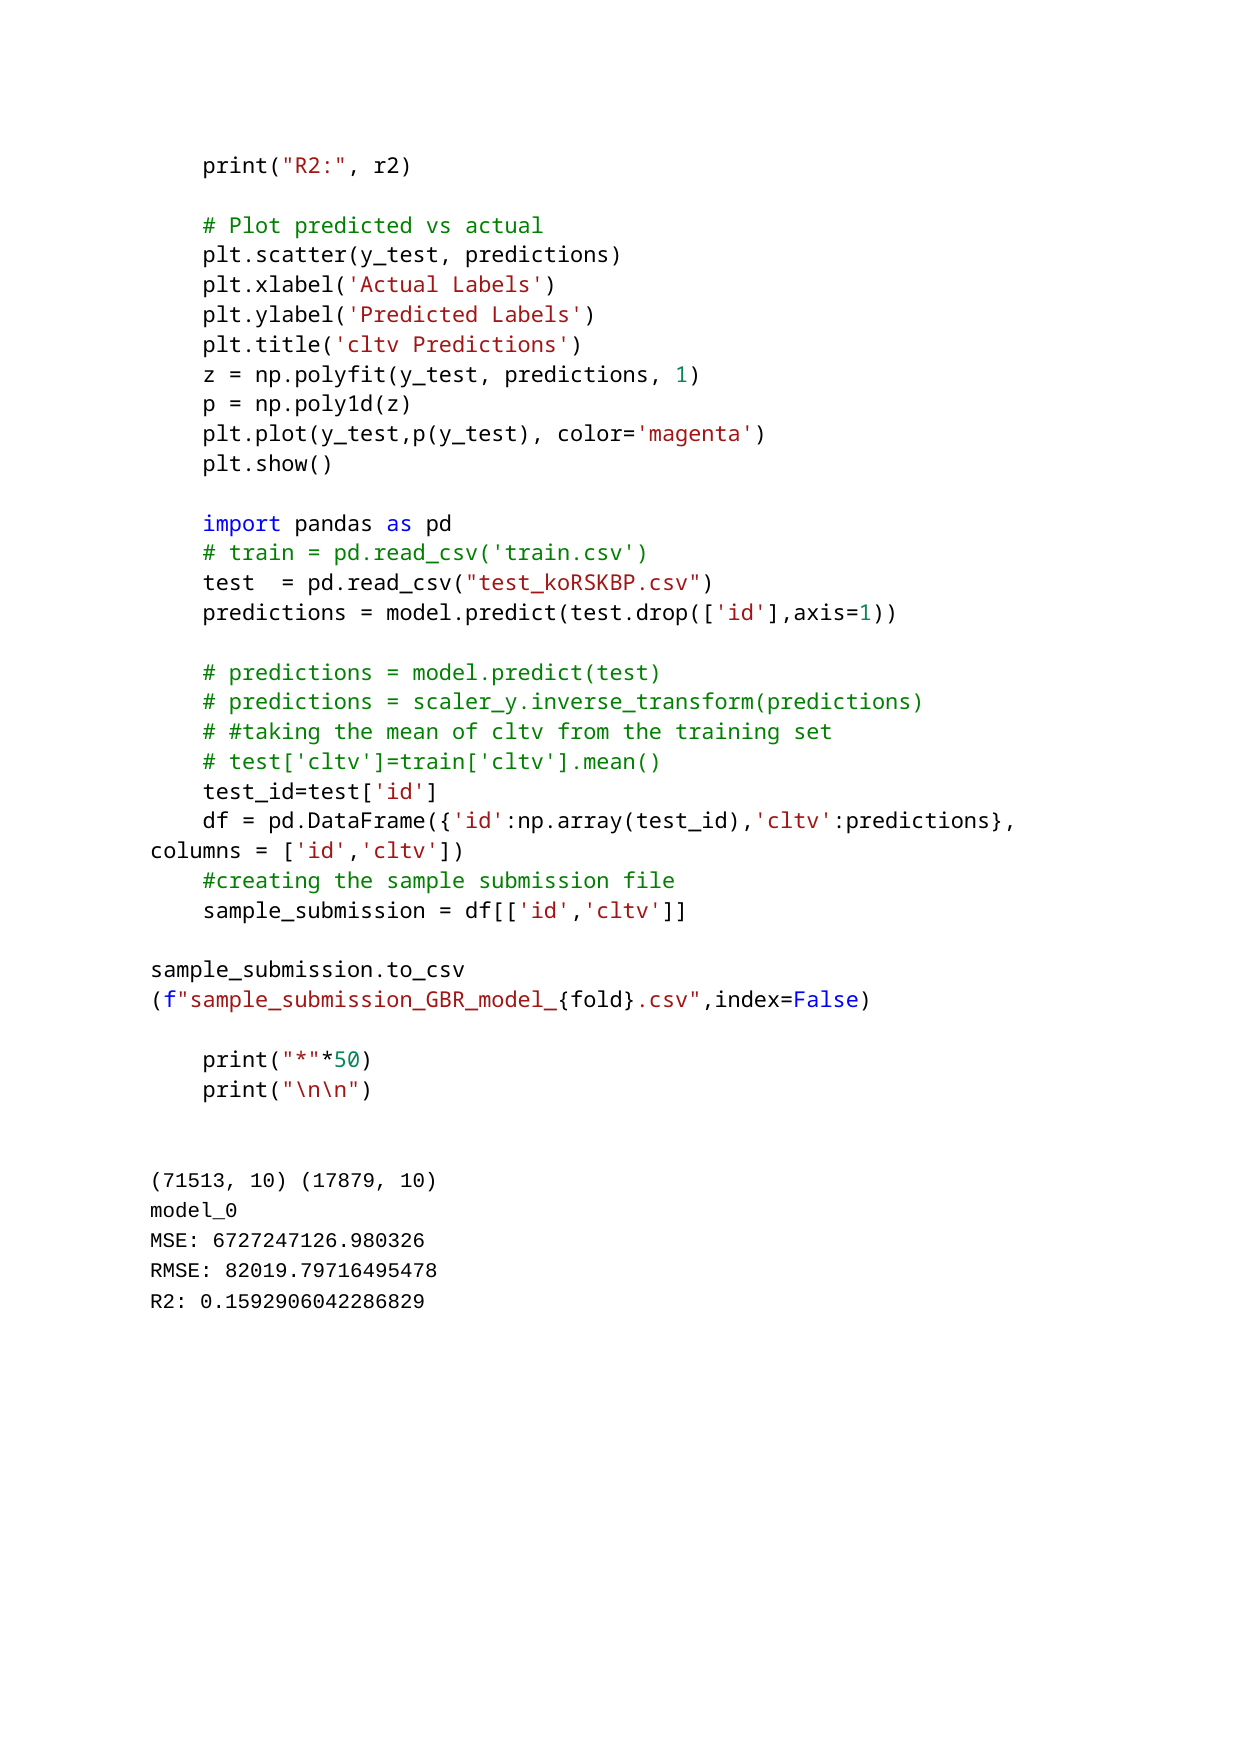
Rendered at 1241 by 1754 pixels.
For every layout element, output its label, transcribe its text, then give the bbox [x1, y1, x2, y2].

text df = pd.DataFrame({'id':np.array(test_id),'cltv':predictions}, columns = ['id','cltv']) [150, 805, 1090, 865]
text # test['cltv']=train['cltv'].mean() [150, 746, 1090, 776]
text test_id=test['id'] [150, 776, 1090, 805]
text test = pd.read_csv("test_koRSKBP.csv") [150, 567, 1090, 597]
text R2: 0.1592906042286829 [150, 1284, 1090, 1314]
text plt.plot(y_test,p(y_test), color='magenta') [150, 418, 1090, 448]
text plt.scatter(y_test, predictions) [150, 239, 1090, 269]
text predictions = model.predict(test.drop(['id'],axis=1)) [150, 597, 1090, 627]
text #creating the sample submission file [150, 865, 1090, 895]
text print("R2:", r2) [150, 150, 1090, 180]
text # predictions = scaler_y.inverse_transform(predictions) [150, 686, 1090, 716]
text print("\n\n") [150, 1073, 1090, 1103]
text # predictions = model.predict(test) [150, 656, 1090, 686]
text z = np.polyfit(y_test, predictions, 1) [150, 358, 1090, 388]
text model_0 [150, 1193, 1090, 1223]
text plt.ylabel('Predicted Labels') [150, 299, 1090, 329]
text # Plot predicted vs actual [150, 209, 1090, 239]
text import pandas as pd [150, 507, 1090, 537]
text sample_submission.to_csv(f"sample_submission_GBR_model_{fold}.csv",index=False) [150, 924, 1090, 1014]
text # train = pd.read_csv('train.csv') [150, 537, 1090, 567]
text MSE: 6727247126.980326 [150, 1223, 1090, 1254]
text # #taking the mean of cltv from the training set [150, 716, 1090, 746]
text sample_submission = df[['id','cltv']] [150, 895, 1090, 924]
text print("*"*50) [150, 1044, 1090, 1073]
text plt.show() [150, 448, 1090, 478]
text plt.title('cltv Predictions') [150, 329, 1090, 358]
text p = np.poly1d(z) [150, 388, 1090, 418]
text RMSE: 82019.79716495478 [150, 1254, 1090, 1284]
text plt.xlabel('Actual Labels') [150, 269, 1090, 299]
text (71513, 10) (17879, 10) [150, 1163, 1090, 1193]
